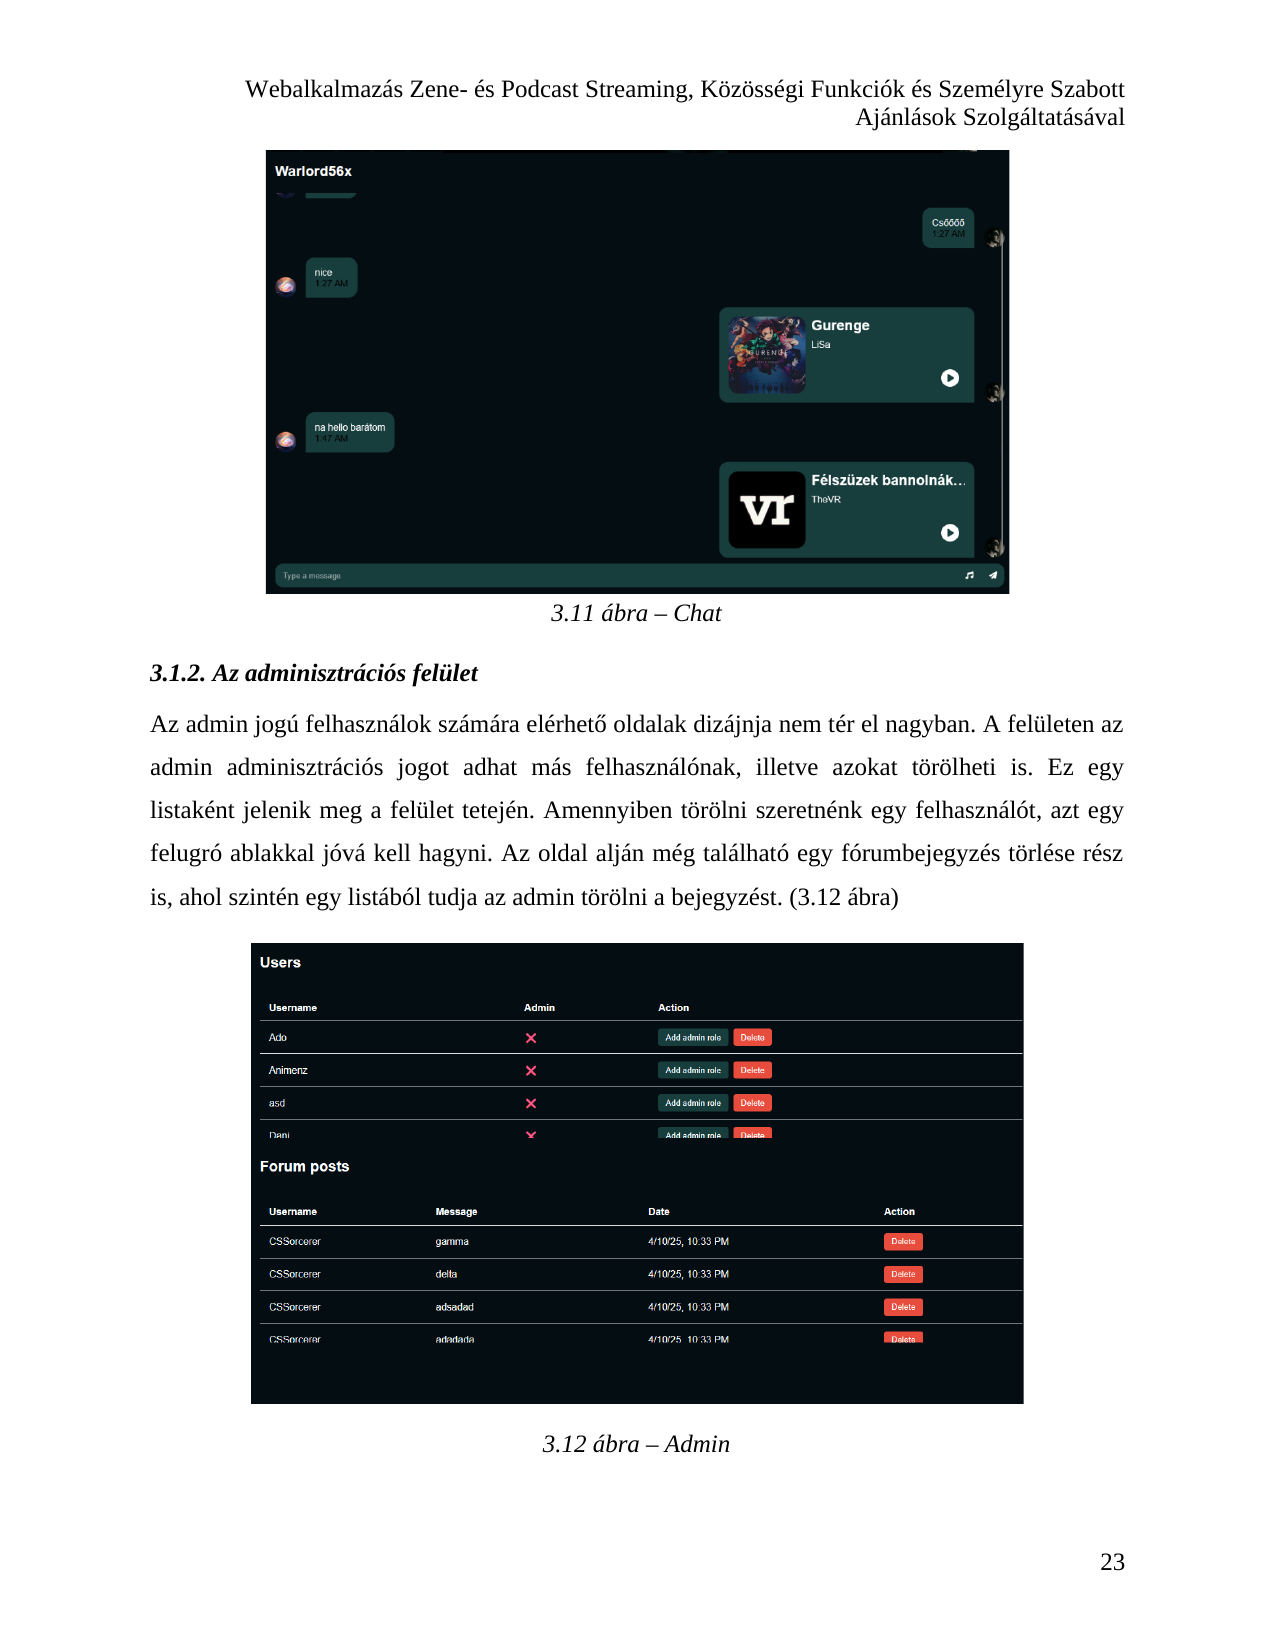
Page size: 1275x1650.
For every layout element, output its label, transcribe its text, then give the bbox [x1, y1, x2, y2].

picture [265, 150, 1010, 594]
picture [251, 943, 1024, 1404]
text 3.11 ábra – Chat [150, 598, 1125, 627]
text 3.12 ábra – Admin [150, 1429, 1125, 1458]
text Az admin jogú felhasználok számára elérhető oldalak dizájnja nem tér el nagyban. A felületen az admin adminisztrációs jogot adhat más felhasználónak, illetve azokat törölheti is. Ez egy listaként jelenik meg a felület tetején. Amennyiben törölni szeretnénk egy felhasználót, azt egy felugró ablakkal jóvá kell hagyni. Az oldal alján még található egy fórumbejegyzés törlése rész is, ahol szintén egy listából tudja az admin törölni a bejegyzést. (3.12 ábra) [150, 709, 1125, 910]
text 3.1.2. Az adminisztrációs felület [150, 658, 1125, 686]
